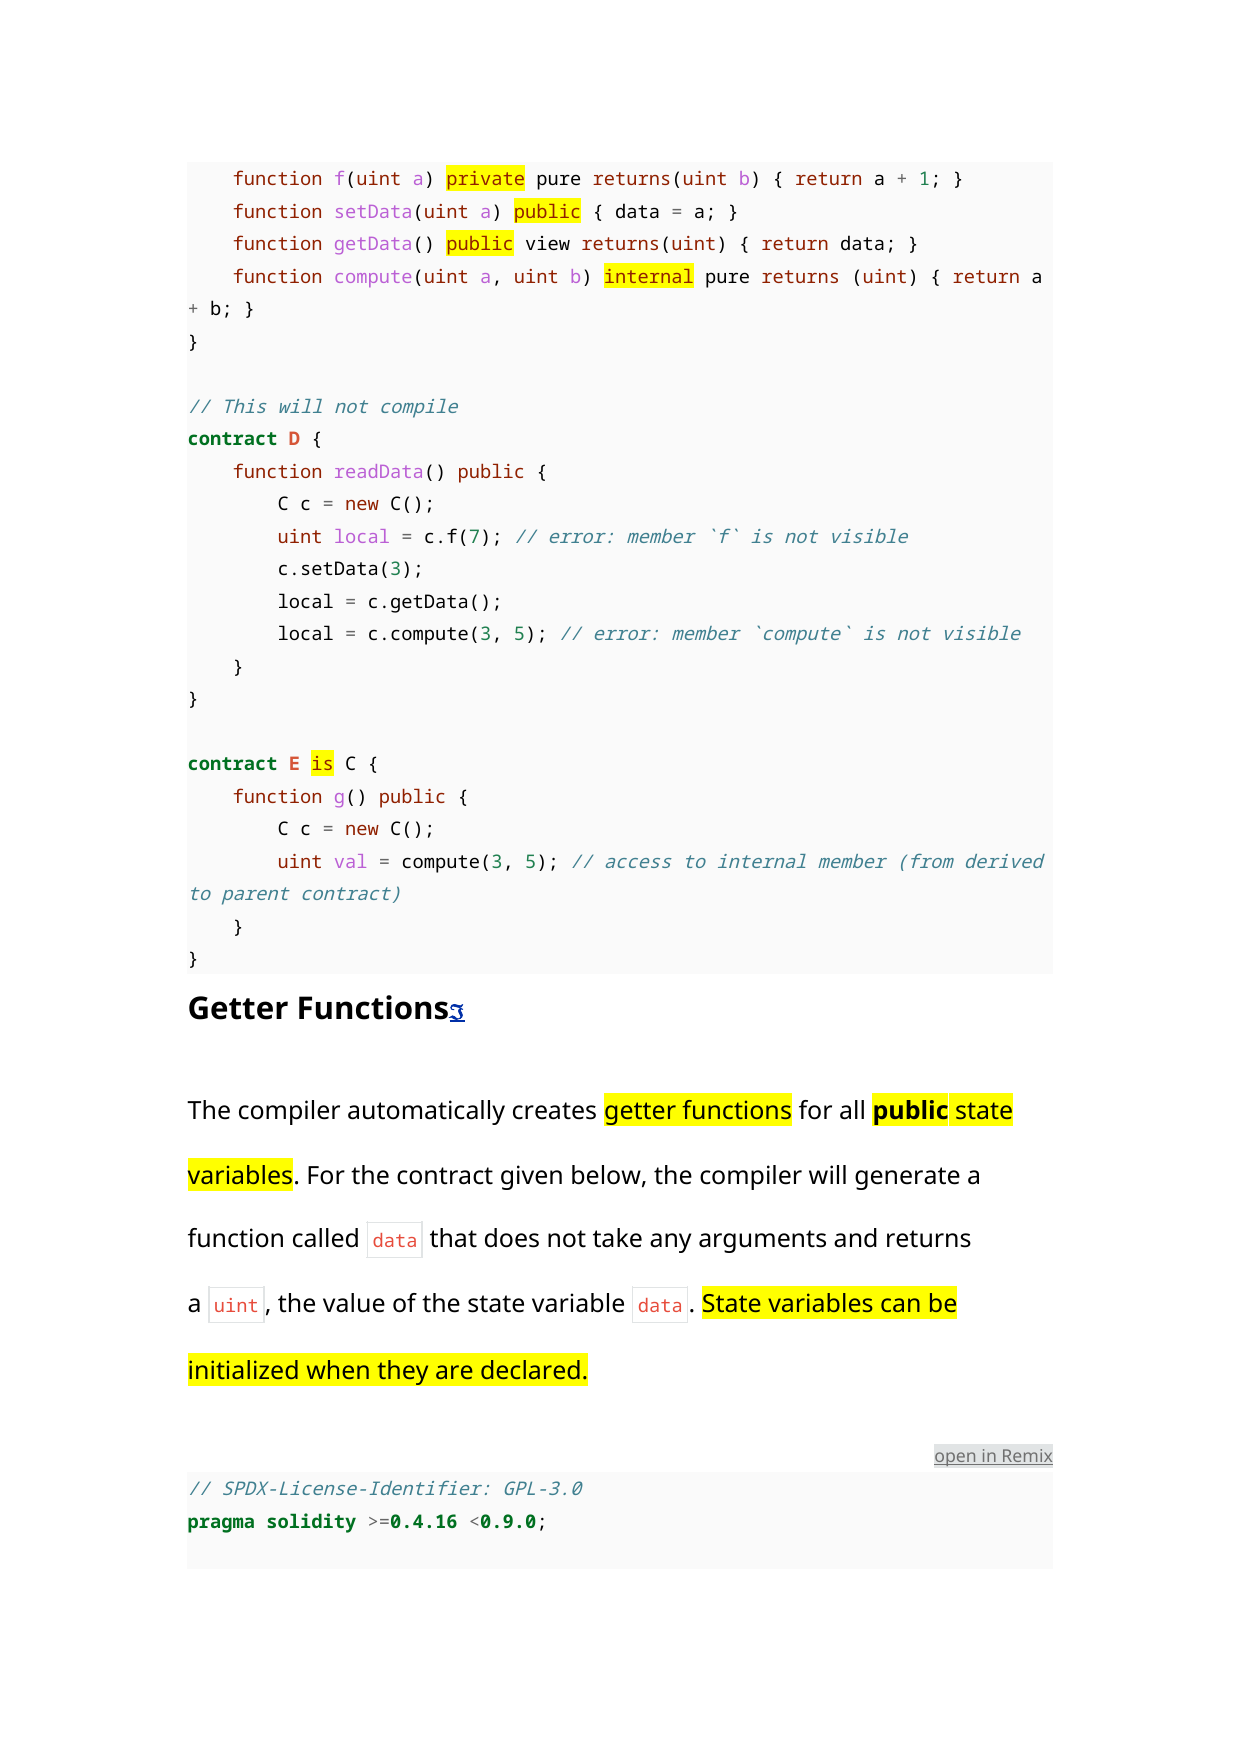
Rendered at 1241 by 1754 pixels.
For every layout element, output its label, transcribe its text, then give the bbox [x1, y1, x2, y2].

text contract E is C { [187, 747, 1053, 779]
text function g() public { [187, 779, 1053, 812]
text contract D { [187, 422, 1053, 454]
text open in Remix [187, 1439, 1053, 1472]
text } [187, 942, 1053, 974]
text Getter Functions [187, 974, 1053, 1039]
text local = c.compute(3, 5); // error: member `compute` is not visible [187, 617, 1053, 649]
text c.setData(3); [187, 552, 1053, 584]
text function getData() public view returns(uint) { return data; } [187, 227, 1053, 259]
text } [187, 909, 1053, 942]
text function setData(uint a) public { data = a; } [187, 194, 1053, 227]
text } [187, 649, 1053, 682]
text // SPDX-License-Identifier: GPL-3.0 [187, 1472, 1053, 1504]
text function readData() public { [187, 454, 1053, 487]
text uint val = compute(3, 5); // access to internal member (from derived to parent contract) [187, 844, 1053, 909]
text The compiler automatically creates getter functions for all public state variables. For the contract given below, the compiler will generate a function called data that does not take any arguments and returns a uint, the value of the state variable data. State variables can be initialized when they are declared. [187, 1077, 1053, 1402]
text function compute(uint a, uint b) internal pure returns (uint) { return a + b; } [187, 259, 1053, 324]
text } [187, 682, 1053, 714]
text } [187, 324, 1053, 357]
text // This will not compile [187, 389, 1053, 422]
text C c = new C(); [187, 812, 1053, 844]
text local = c.getData(); [187, 584, 1053, 617]
text C c = new C(); [187, 487, 1053, 519]
text uint local = c.f(7); // error: member `f` is not visible [187, 519, 1053, 552]
text function f(uint a) private pure returns(uint b) { return a + 1; } [187, 162, 1053, 194]
text pragma solidity >=0.4.16 <0.9.0; [187, 1504, 1053, 1537]
